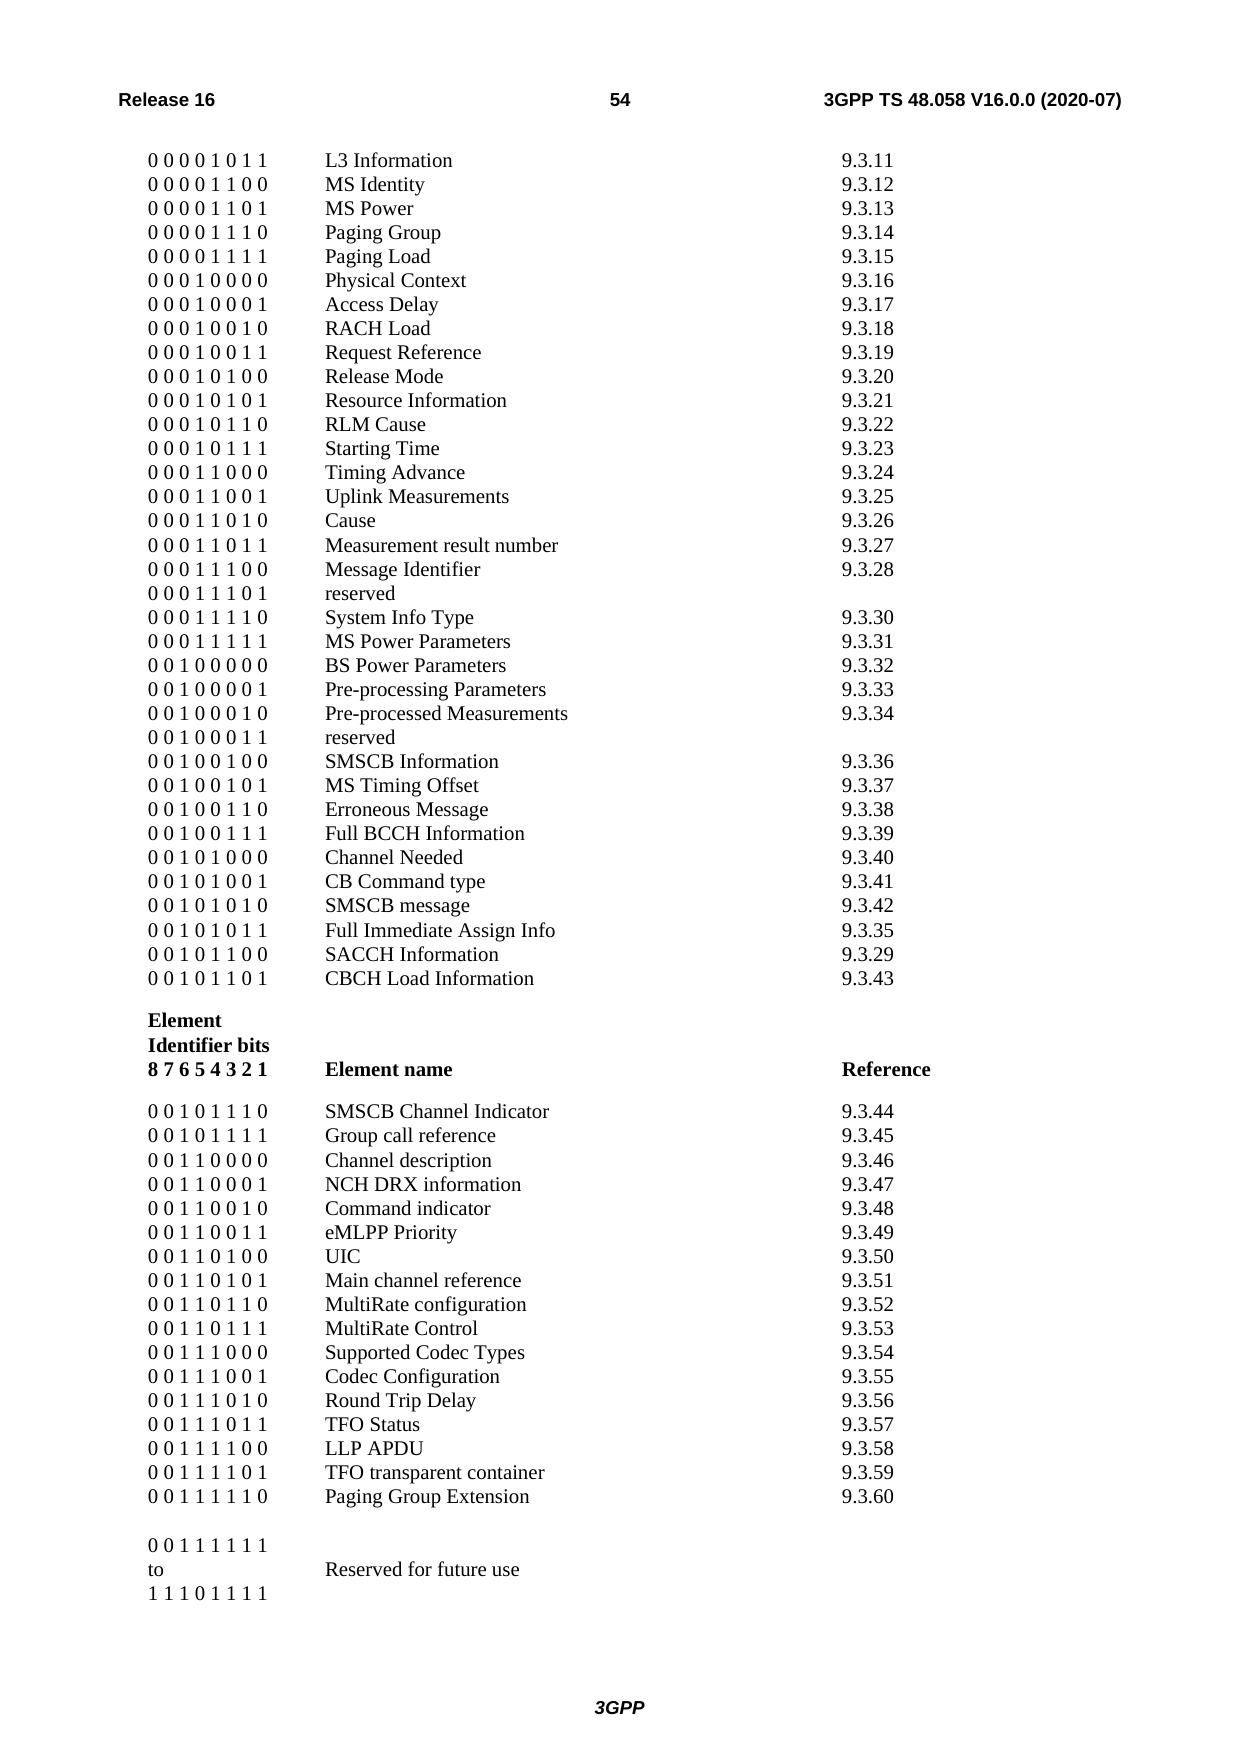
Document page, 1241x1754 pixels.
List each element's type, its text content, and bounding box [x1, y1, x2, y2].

text 0 0 0 1 0 1 0 1 Resource Information 9.3.21 [148, 388, 1122, 412]
text 0 0 0 0 1 1 0 1 MS Power 9.3.13 [148, 196, 1122, 220]
text 0 0 1 1 0 0 0 0 Channel description 9.3.46 [148, 1147, 1122, 1172]
text 0 0 0 1 1 1 1 1 MS Power Parameters 9.3.31 [148, 629, 1122, 653]
text 0 0 1 1 0 0 1 1 eMLPP Priority 9.3.49 [148, 1220, 1122, 1244]
text 0 0 1 1 1 0 0 1 Codec Configuration 9.3.55 [148, 1364, 1122, 1388]
text 0 0 1 0 0 0 1 0 Pre-processed Measurements 9.3.34 [148, 701, 1122, 725]
text 8 7 6 5 4 3 2 1 Element name Reference [148, 1057, 1122, 1081]
text 0 0 1 0 0 0 0 1 Pre-processing Parameters 9.3.33 [148, 677, 1122, 701]
text 0 0 1 0 1 1 1 0 SMSCB Channel Indicator 9.3.44 [148, 1099, 1122, 1123]
text 0 0 0 1 0 0 1 1 Request Reference 9.3.19 [148, 340, 1122, 364]
text 0 0 0 1 0 1 0 0 Release Mode 9.3.20 [148, 364, 1122, 388]
text 0 0 1 1 1 1 0 1 TFO transparent container 9.3.59 [148, 1460, 1122, 1484]
text 0 0 1 0 1 1 1 1 Group call reference 9.3.45 [148, 1123, 1122, 1147]
text 0 0 1 1 1 0 0 0 Supported Codec Types 9.3.54 [148, 1340, 1122, 1364]
text 0 0 0 1 0 1 1 1 Starting Time 9.3.23 [148, 436, 1122, 460]
text 0 0 1 1 1 1 1 1 [148, 1532, 1122, 1557]
text 0 0 1 0 1 0 0 1 CB Command type 9.3.41 [148, 869, 1122, 893]
text to Reserved for future use [148, 1557, 1122, 1581]
text 0 0 0 1 0 0 1 0 RACH Load 9.3.18 [148, 316, 1122, 340]
text 0 0 0 1 1 1 0 1 reserved [148, 581, 1122, 605]
text 0 0 1 0 1 1 0 1 CBCH Load Information 9.3.43 [148, 966, 1122, 990]
text 0 0 0 1 0 1 1 0 RLM Cause 9.3.22 [148, 412, 1122, 436]
text 0 0 1 1 0 1 1 0 MultiRate configuration 9.3.52 [148, 1292, 1122, 1316]
text 0 0 1 0 0 0 1 1 reserved [148, 725, 1122, 749]
text 0 0 0 0 1 1 0 0 MS Identity 9.3.12 [148, 172, 1122, 196]
text 0 0 1 0 0 0 0 0 BS Power Parameters 9.3.32 [148, 653, 1122, 677]
text 0 0 1 1 1 1 1 0 Paging Group Extension 9.3.60 [148, 1484, 1122, 1508]
text 0 0 1 0 0 1 0 0 SMSCB Information 9.3.36 [148, 749, 1122, 773]
text 0 0 1 0 1 1 0 0 SACCH Information 9.3.29 [148, 942, 1122, 966]
text 1 1 1 0 1 1 1 1 [148, 1581, 1122, 1605]
text 0 0 1 0 0 1 0 1 MS Timing Offset 9.3.37 [148, 773, 1122, 797]
text 0 0 0 1 1 0 0 1 Uplink Measurements 9.3.25 [148, 484, 1122, 508]
text 0 0 1 0 0 1 1 1 Full BCCH Information 9.3.39 [148, 821, 1122, 845]
text 0 0 1 1 1 0 1 0 Round Trip Delay 9.3.56 [148, 1388, 1122, 1412]
list Identifier bits [148, 1032, 1122, 1057]
text 0 0 0 1 1 1 0 0 Message Identifier 9.3.28 [148, 557, 1122, 581]
text 0 0 1 0 1 0 1 0 SMSCB message 9.3.42 [148, 893, 1122, 917]
text 0 0 0 1 0 0 0 0 Physical Context 9.3.16 [148, 268, 1122, 292]
text 0 0 0 1 1 1 1 0 System Info Type 9.3.30 [148, 605, 1122, 629]
text 0 0 1 1 0 1 0 0 UIC 9.3.50 [148, 1244, 1122, 1268]
text 0 0 0 1 0 0 0 1 Access Delay 9.3.17 [148, 292, 1122, 316]
text 0 0 1 0 1 0 0 0 Channel Needed 9.3.40 [148, 845, 1122, 869]
text 0 0 1 1 0 0 0 1 NCH DRX information 9.3.47 [148, 1172, 1122, 1196]
text 0 0 1 1 0 1 1 1 MultiRate Control 9.3.53 [148, 1316, 1122, 1340]
text 0 0 0 1 1 0 1 0 Cause 9.3.26 [148, 508, 1122, 532]
text 0 0 0 1 1 0 0 0 Timing Advance 9.3.24 [148, 460, 1122, 484]
text 0 0 1 0 1 0 1 1 Full Immediate Assign Info 9.3.35 [148, 917, 1122, 942]
text 0 0 1 1 1 0 1 1 TFO Status 9.3.57 [148, 1412, 1122, 1436]
text 0 0 1 0 0 1 1 0 Erroneous Message 9.3.38 [148, 797, 1122, 821]
text 0 0 1 1 1 1 0 0 LLP APDU 9.3.58 [148, 1436, 1122, 1460]
text 0 0 1 1 0 1 0 1 Main channel reference 9.3.51 [148, 1268, 1122, 1292]
text 0 0 0 0 1 0 1 1 L3 Information 9.3.11 [148, 147, 1122, 172]
text 0 0 0 1 1 0 1 1 Measurement result number 9.3.27 [148, 532, 1122, 557]
text 0 0 1 1 0 0 1 0 Command indicator 9.3.48 [148, 1196, 1122, 1220]
text 0 0 0 0 1 1 1 0 Paging Group 9.3.14 [148, 220, 1122, 244]
list Element [148, 1008, 1122, 1032]
text 0 0 0 0 1 1 1 1 Paging Load 9.3.15 [148, 244, 1122, 268]
